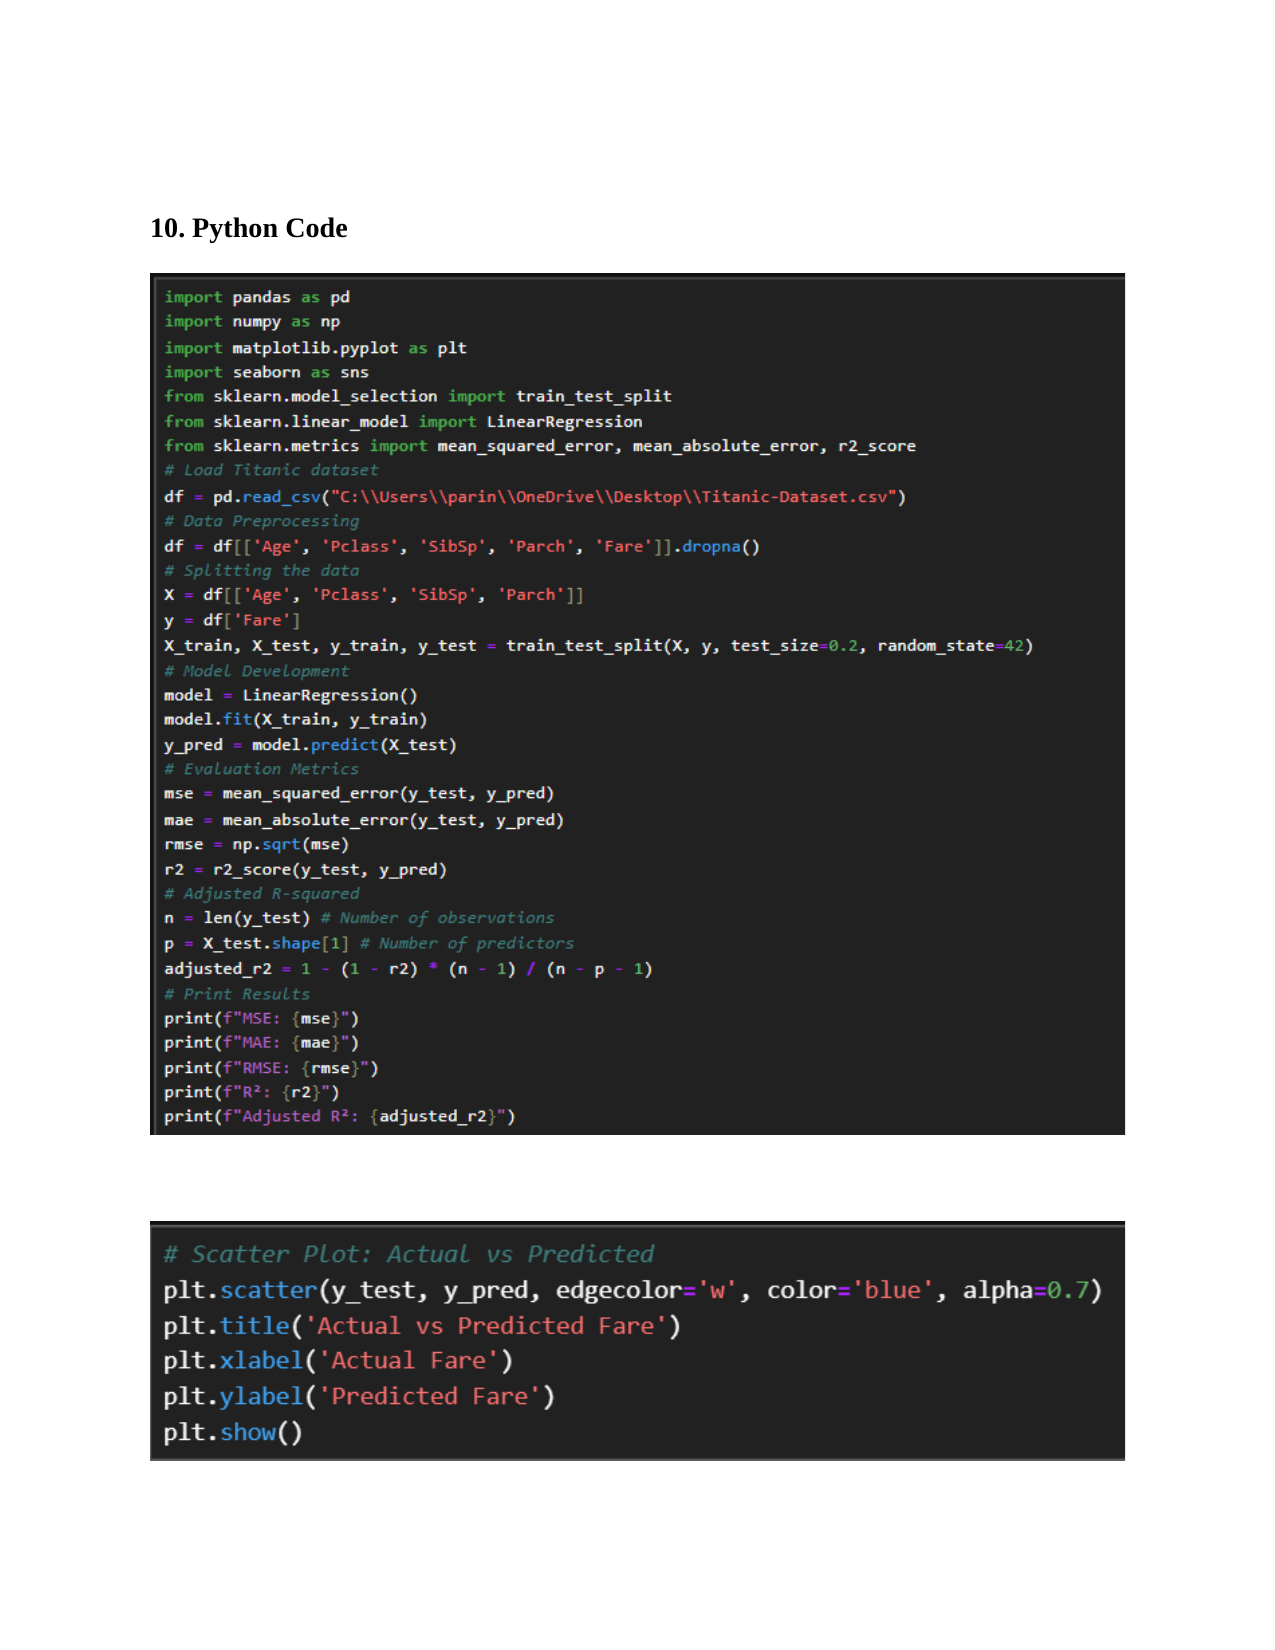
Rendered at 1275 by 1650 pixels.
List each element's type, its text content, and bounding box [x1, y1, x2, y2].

text 10. Python Code [150, 212, 1125, 244]
picture [150, 1221, 1125, 1461]
picture [150, 273, 1125, 1135]
